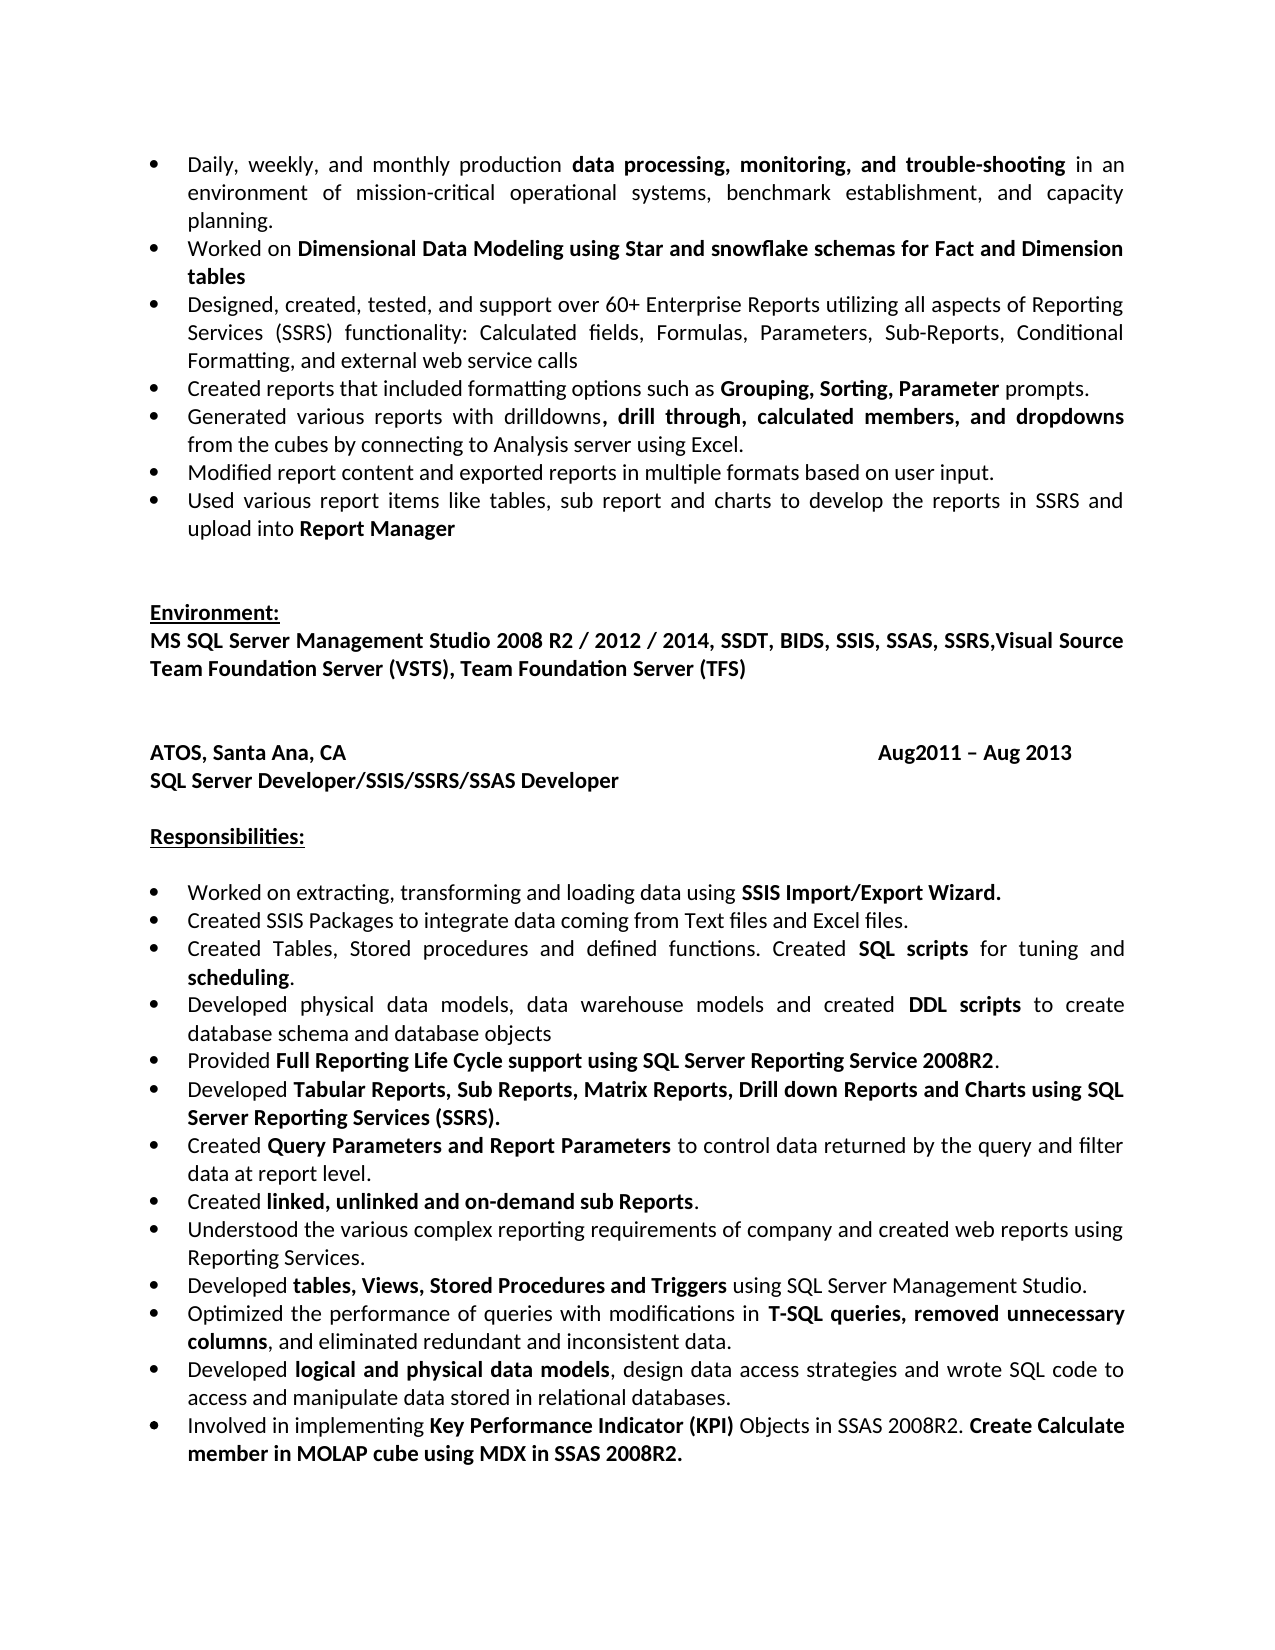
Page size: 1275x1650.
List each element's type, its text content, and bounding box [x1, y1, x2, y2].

list Worked on Dimensional Data Modeling using Star and snowflake schemas for Fact and Dimension tables [150, 234, 1125, 290]
list Developed Tabular Reports, Sub Reports, Matrix Reports, Drill down Reports and Charts using SQL Server Reporting Services (SSRS). [150, 1075, 1125, 1131]
list Created Query Parameters and Report Parameters to control data returned by the query and filter data at report level. [150, 1131, 1125, 1187]
list Created reports that included formatting options such as Grouping, Sorting, Parameter prompts. [150, 374, 1125, 402]
list Generated various reports with drilldowns, drill through, calculated members, and dropdowns from the cubes by connecting to Analysis server using Excel. [150, 402, 1125, 458]
list Used various report items like tables, sub report and charts to develop the reports in SSRS and upload into Report Manager [150, 486, 1125, 542]
list Modified report content and exported reports in multiple formats based on user input. [150, 458, 1125, 486]
list Daily, weekly, and monthly production data processing, monitoring, and trouble-shooting in an environment of mission-critical operational systems, benchmark establishment, and capacity planning. [150, 150, 1125, 234]
list Developed logical and physical data models, design data access strategies and wrote SQL code to access and manipulate data stored in relational databases. [150, 1355, 1125, 1411]
list Created SSIS Packages to integrate data coming from Text files and Excel files. [150, 907, 1125, 934]
list Developed physical data models, data warehouse models and created DDL scripts to create database schema and database objects [150, 991, 1125, 1047]
list Designed, created, tested, and support over 60+ Enterprise Reports utilizing all aspects of Reporting Services (SSRS) functionality: Calculated fields, Formulas, Parameters, Sub-Reports, Conditional Formatting, and external web service calls [150, 290, 1125, 374]
text Environment: [150, 598, 1125, 626]
text Responsibilities: [150, 822, 1125, 851]
text MS SQL Server Management Studio 2008 R2 / 2012 / 2014, SSDT, BIDS, SSIS, SSAS, SSRS,Visual Source Team Foundation Server (VSTS), Team Foundation Server (TFS) [150, 626, 1125, 682]
list Understood the various complex reporting requirements of company and created web reports using Reporting Services. [150, 1215, 1125, 1271]
text SQL Server Developer/SSIS/SSRS/SSAS Developer [150, 766, 1125, 794]
list Provided Full Reporting Life Cycle support using SQL Server Reporting Service 2008R2. [150, 1047, 1125, 1075]
list Created linked, unlinked and on-demand sub Reports. [150, 1187, 1125, 1215]
list Involved in implementing Key Performance Indicator (KPI) Objects in SSAS 2008R2. Create Calculate member in MOLAP cube using MDX in SSAS 2008R2. [150, 1411, 1125, 1467]
text ATOS, Santa Ana, CA Aug2011 – Aug 2013 [150, 738, 1125, 766]
list Created Tables, Stored procedures and defined functions. Created SQL scripts for tuning and scheduling. [150, 934, 1125, 991]
list Worked on extracting, transforming and loading data using SSIS Import/Export Wizard. [150, 878, 1125, 907]
list Developed tables, Views, Stored Procedures and Triggers using SQL Server Management Studio. [150, 1271, 1125, 1299]
list Optimized the performance of queries with modifications in T-SQL queries, removed unnecessary columns, and eliminated redundant and inconsistent data. [150, 1299, 1125, 1355]
